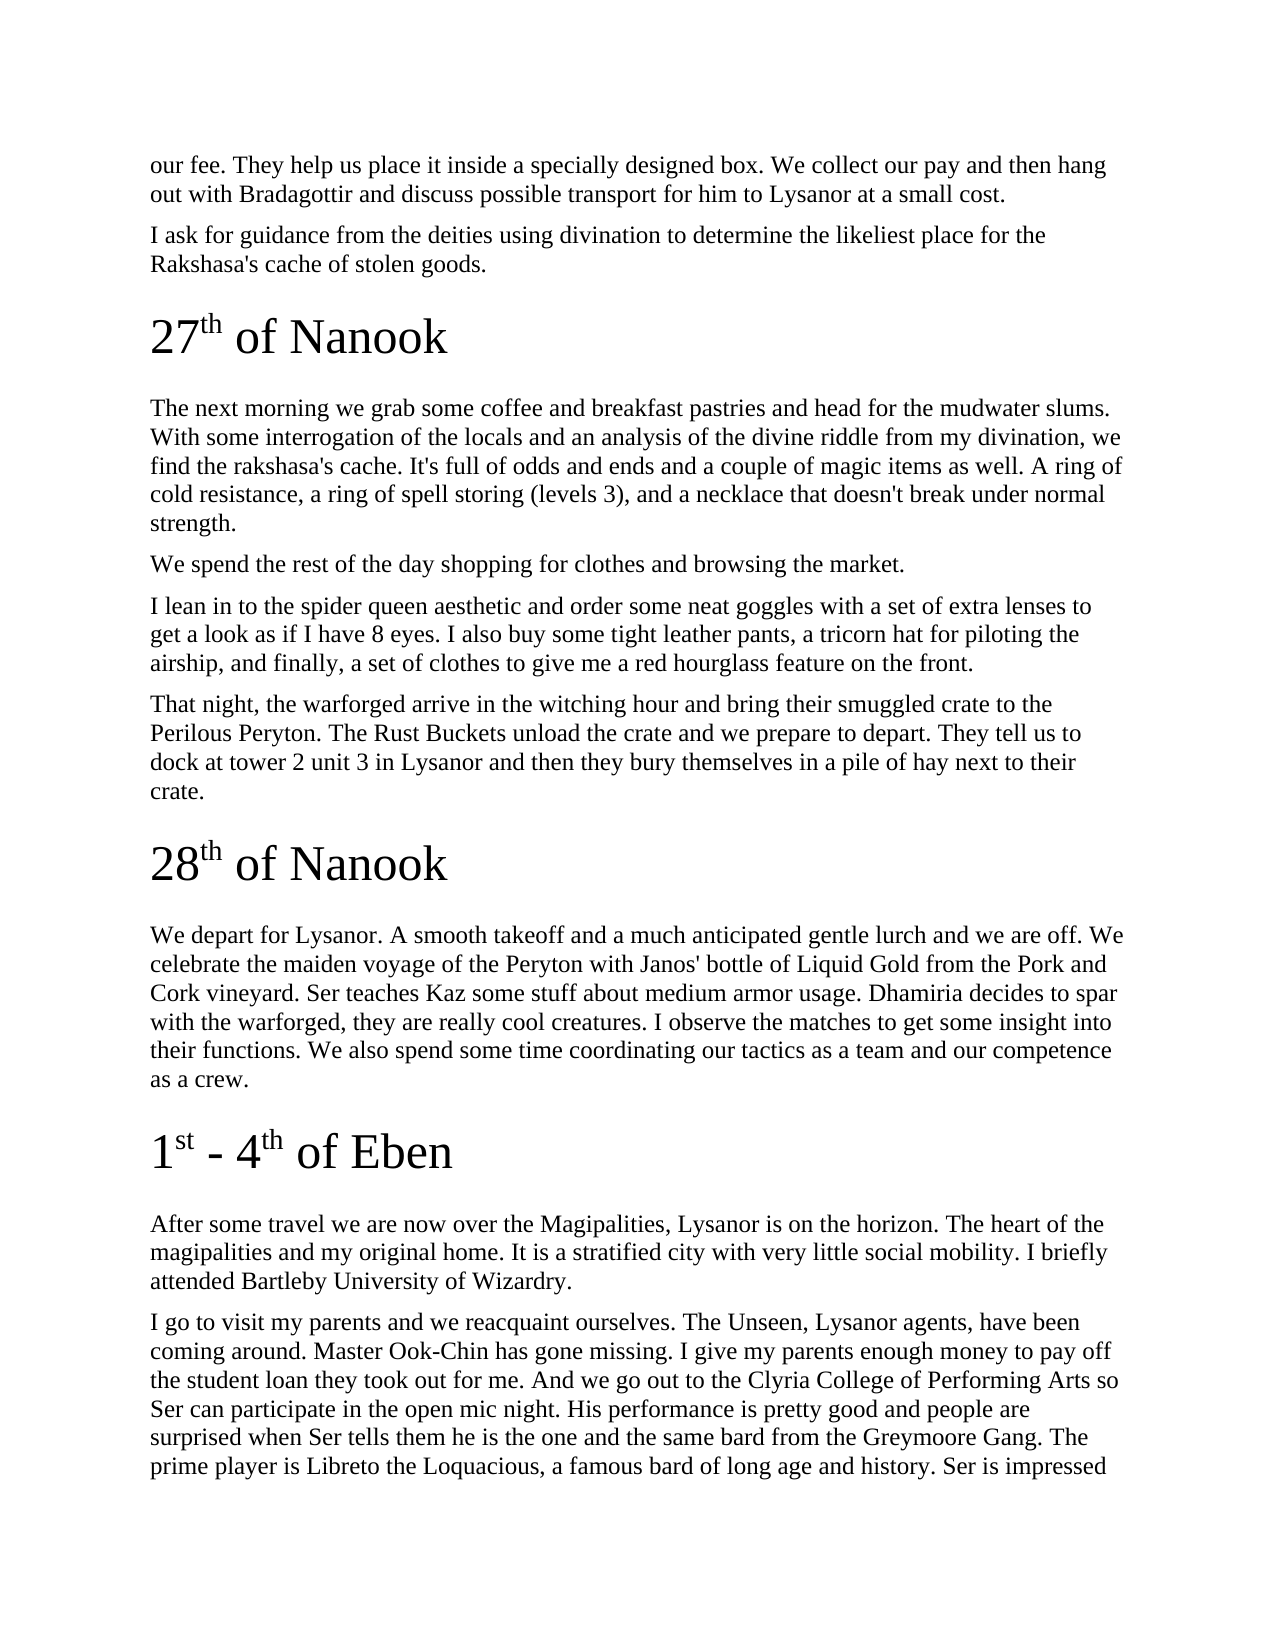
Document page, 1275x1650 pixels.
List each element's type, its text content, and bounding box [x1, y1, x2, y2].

text After some travel we are now over the Magipalities, Lysanor is on the horizon. The heart of the magipalities and my original home. It is a stratified city with very little social mobility. I briefly attended Bartleby University of Wizardry. [150, 1209, 1125, 1295]
text I lean in to the spider queen aesthetic and order some neat goggles with a set of extra lenses to get a look as if I have 8 eyes. I also buy some tight leather pants, a tricorn hat for piloting the airship, and finally, a set of clothes to give me a red hourglass feature on the front. [150, 591, 1125, 677]
text The next morning we grab some coffee and breakfast pastries and head for the mudwater slums. With some interrogation of the locals and an analysis of the divine riddle from my divination, we find the rakshasa's cache. It's full of odds and ends and a couple of magic items as well. A ring of cold resistance, a ring of spell storing (levels 3), and a necklace that doesn't break under normal strength. [150, 393, 1125, 537]
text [150, 150, 1125, 207]
text We spend the rest of the day shopping for clothes and browsing the market. [150, 549, 1125, 578]
text That night, the warforged arrive in the witching hour and bring their smuggled crate to the Perilous Peryton. The Rust Buckets unload the crate and we prepare to depart. They tell us to dock at tower 2 unit 3 in Lysanor and then they bury themselves in a pile of hay next to their crate. [150, 689, 1125, 804]
text 1st - 4th of Eben [150, 1122, 1125, 1179]
text 28th of Nanook [150, 834, 1125, 891]
text 27th of Nanook [150, 307, 1125, 364]
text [150, 1307, 1125, 1480]
text We depart for Lysanor. A smooth takeoff and a much anticipated gentle lurch and we are off. We celebrate the maiden voyage of the Peryton with Janos' bottle of Liquid Gold from the Pork and Cork vineyard. Ser teaches Kaz some stuff about medium armor usage. Dhamiria decides to spar with the warforged, they are really cool creatures. I observe the matches to get some insight into their functions. We also spend some time coordinating our tactics as a team and our competence as a crew. [150, 920, 1125, 1093]
text I ask for guidance from the deities using divination to determine the likeliest place for the Rakshasa's cache of stolen goods. [150, 220, 1125, 277]
